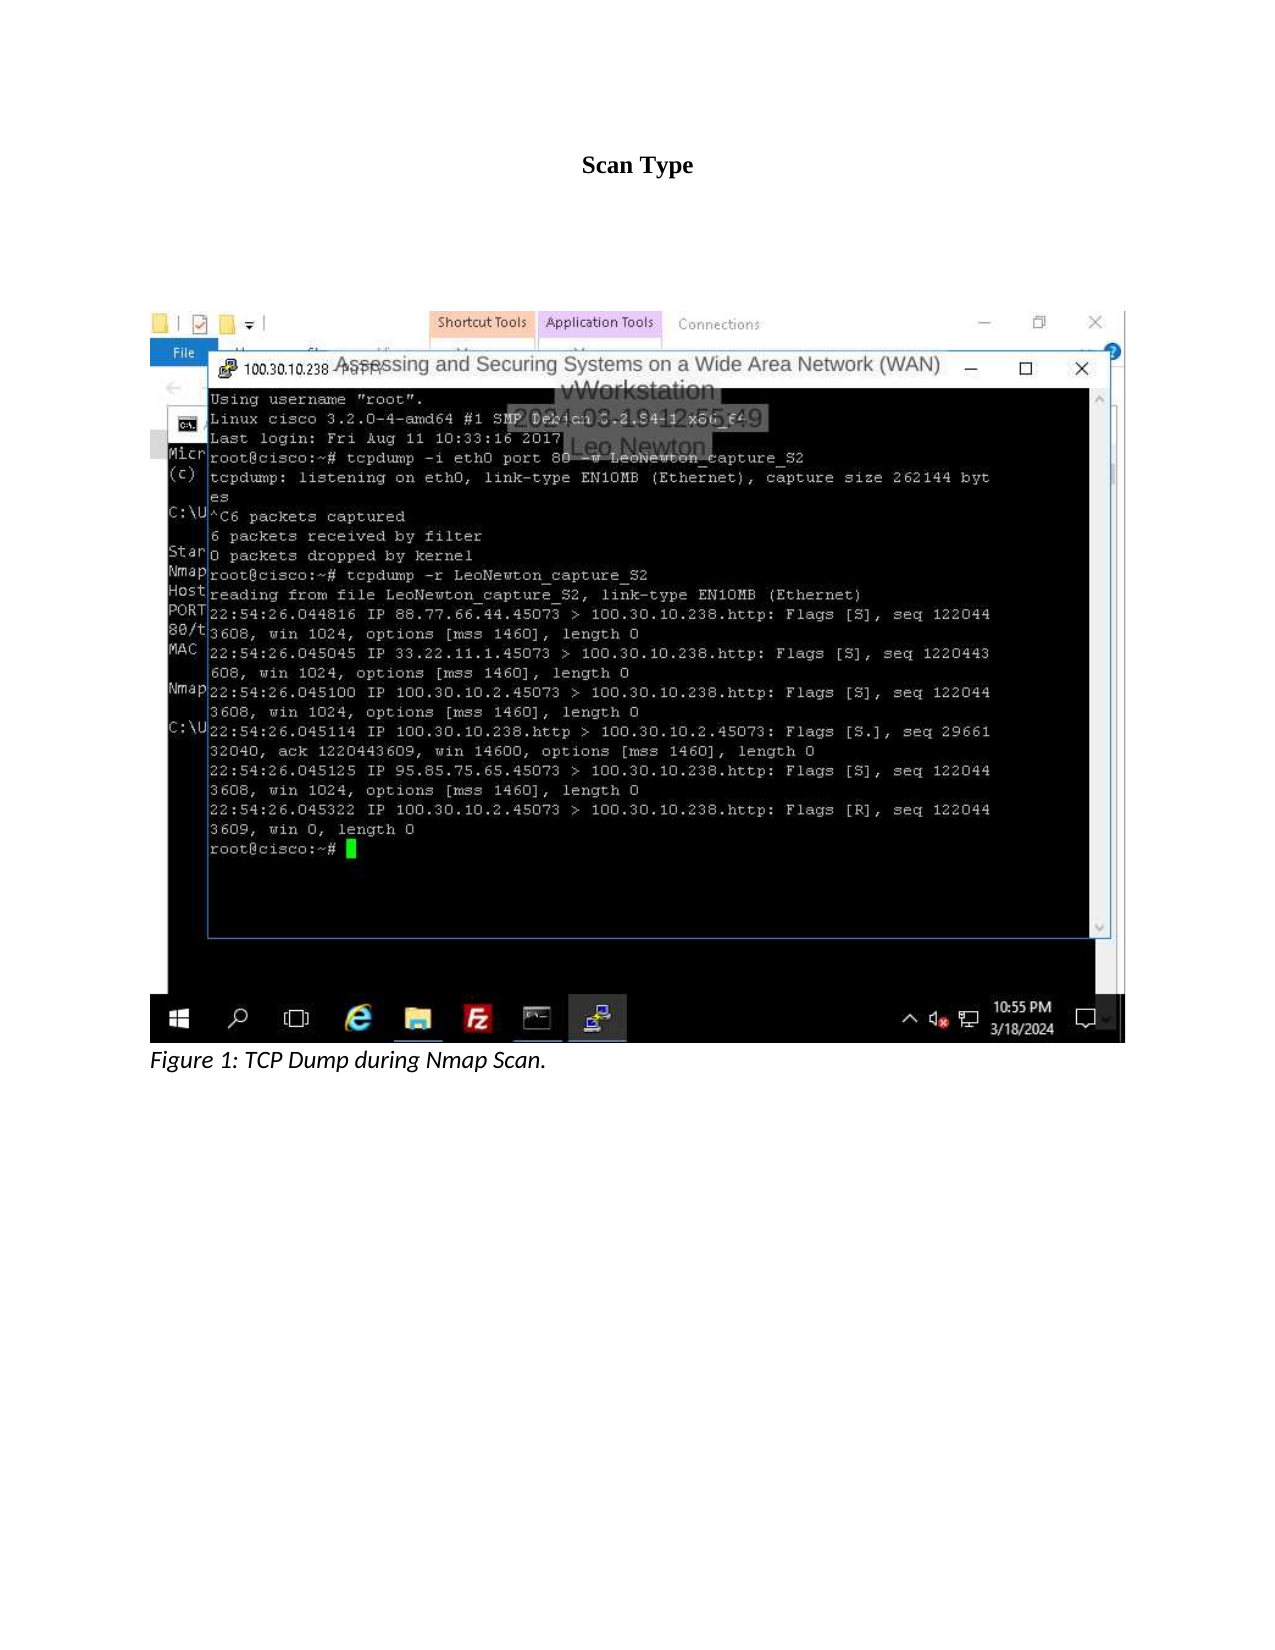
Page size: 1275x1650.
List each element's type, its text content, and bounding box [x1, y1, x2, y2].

text Scan Type [150, 150, 1125, 179]
picture [150, 311, 1125, 1043]
